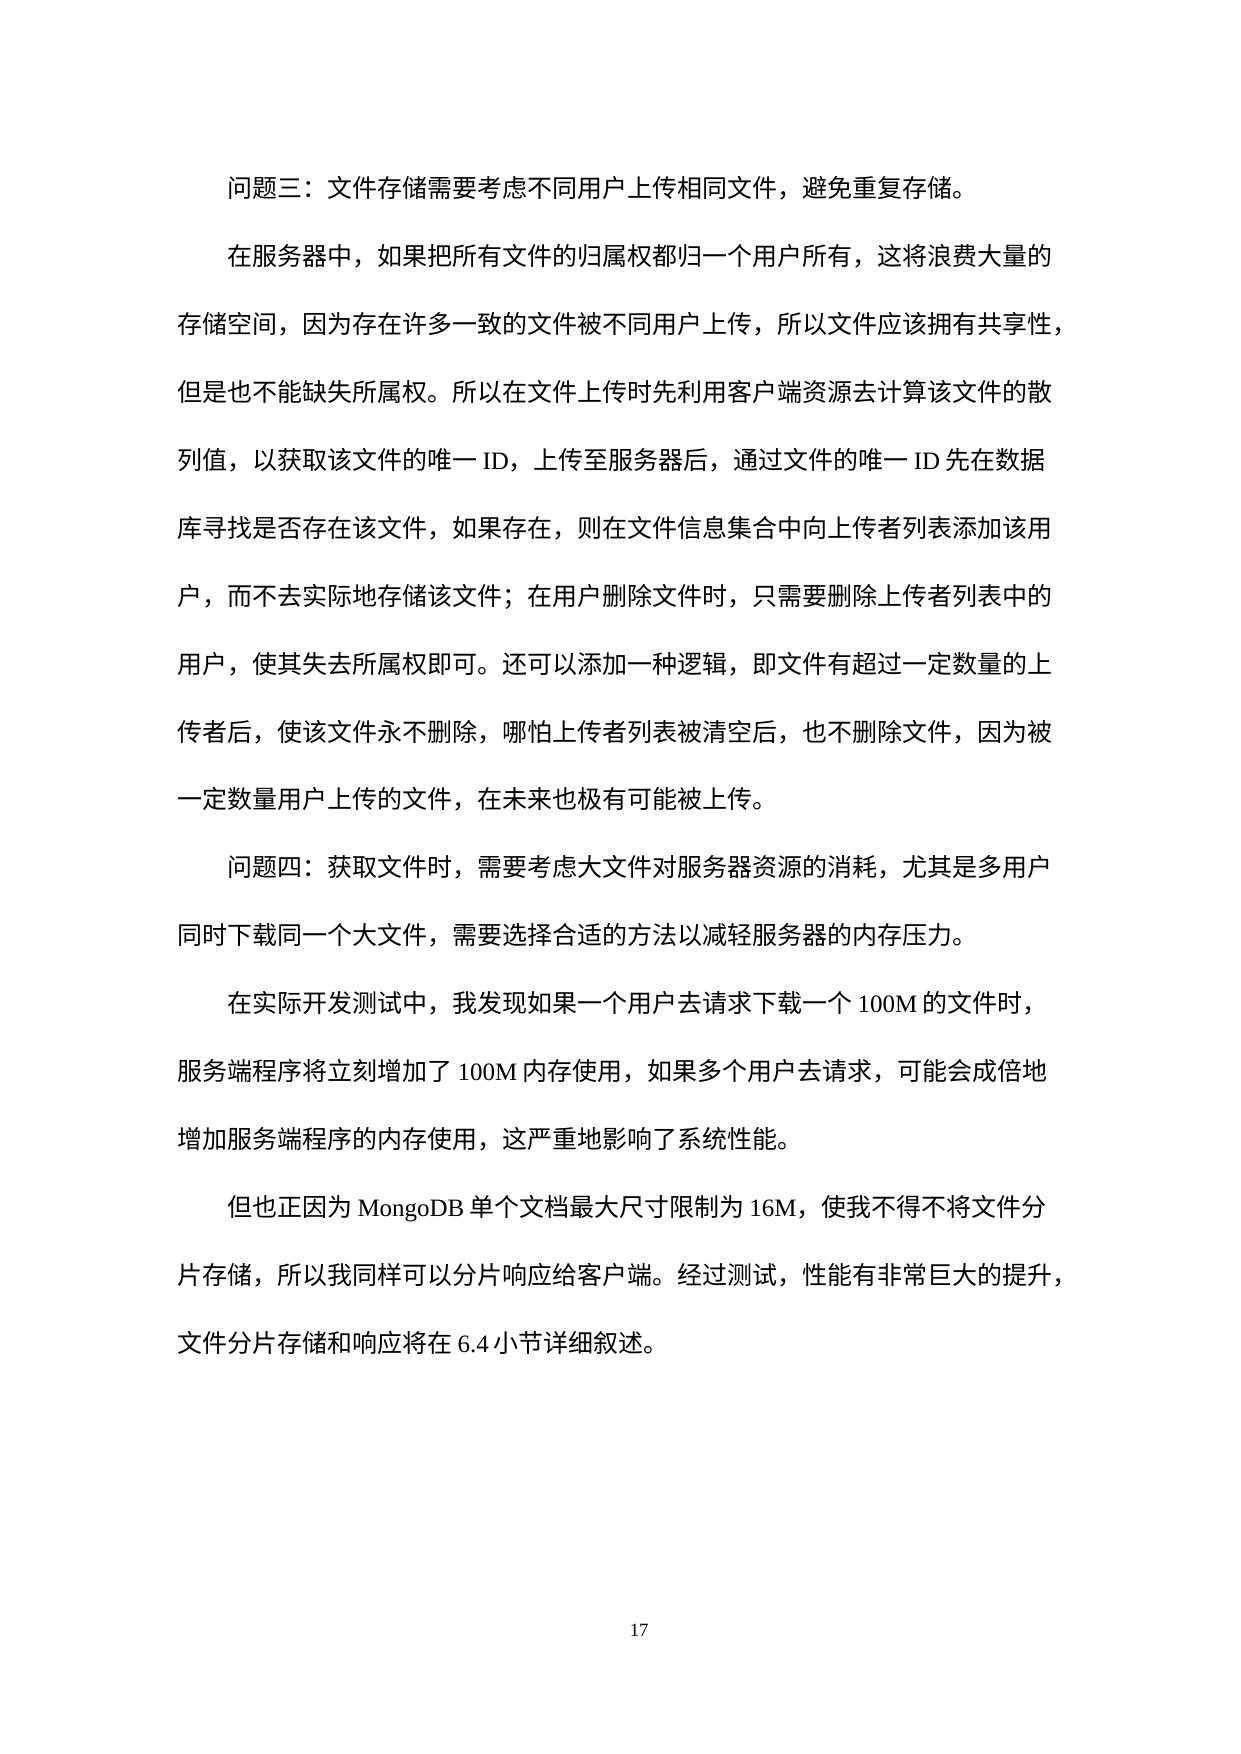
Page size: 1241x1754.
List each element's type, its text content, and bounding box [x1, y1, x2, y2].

text 问题四：获取文件时，需要考虑大文件对服务器资源的消耗，尤其是多用户同时下载同一个大文件，需要选择合适的方法以减轻服务器的内存压力。 [177, 832, 1063, 968]
text 在实际开发测试中，我发现如果一个用户去请求下载一个100M的文件时，服务端程序将立刻增加了100M内存使用，如果多个用户去请求，可能会成倍地增加服务端程序的内存使用，这严重地影响了系统性能。 [177, 968, 1063, 1172]
text 在服务器中，如果把所有文件的归属权都归一个用户所有，这将浪费大量的存储空间，因为存在许多一致的文件被不同用户上传，所以文件应该拥有共享性，但是也不能缺失所属权。所以在文件上传时先利用客户端资源去计算该文件的散列值，以获取该文件的唯一ID，上传至服务器后，通过文件的唯一ID先在数据库寻找是否存在该文件，如果存在，则在文件信息集合中向上传者列表添加该用户，而不去实际地存储该文件；在用户删除文件时，只需要删除上传者列表中的用户，使其失去所属权即可。还可以添加一种逻辑，即文件有超过一定数量的上传者后，使该文件永不删除，哪怕上传者列表被清空后，也不删除文件，因为被一定数量用户上传的文件，在未来也极有可能被上传。 [177, 221, 1063, 832]
text 问题三：文件存储需要考虑不同用户上传相同文件，避免重复存储。 [177, 153, 1063, 221]
text 但也正因为MongoDB单个文档最大尺寸限制为16M，使我不得不将文件分片存储，所以我同样可以分片响应给客户端。经过测试，性能有非常巨大的提升，文件分片存储和响应将在6.4小节详细叙述。 [177, 1172, 1063, 1375]
